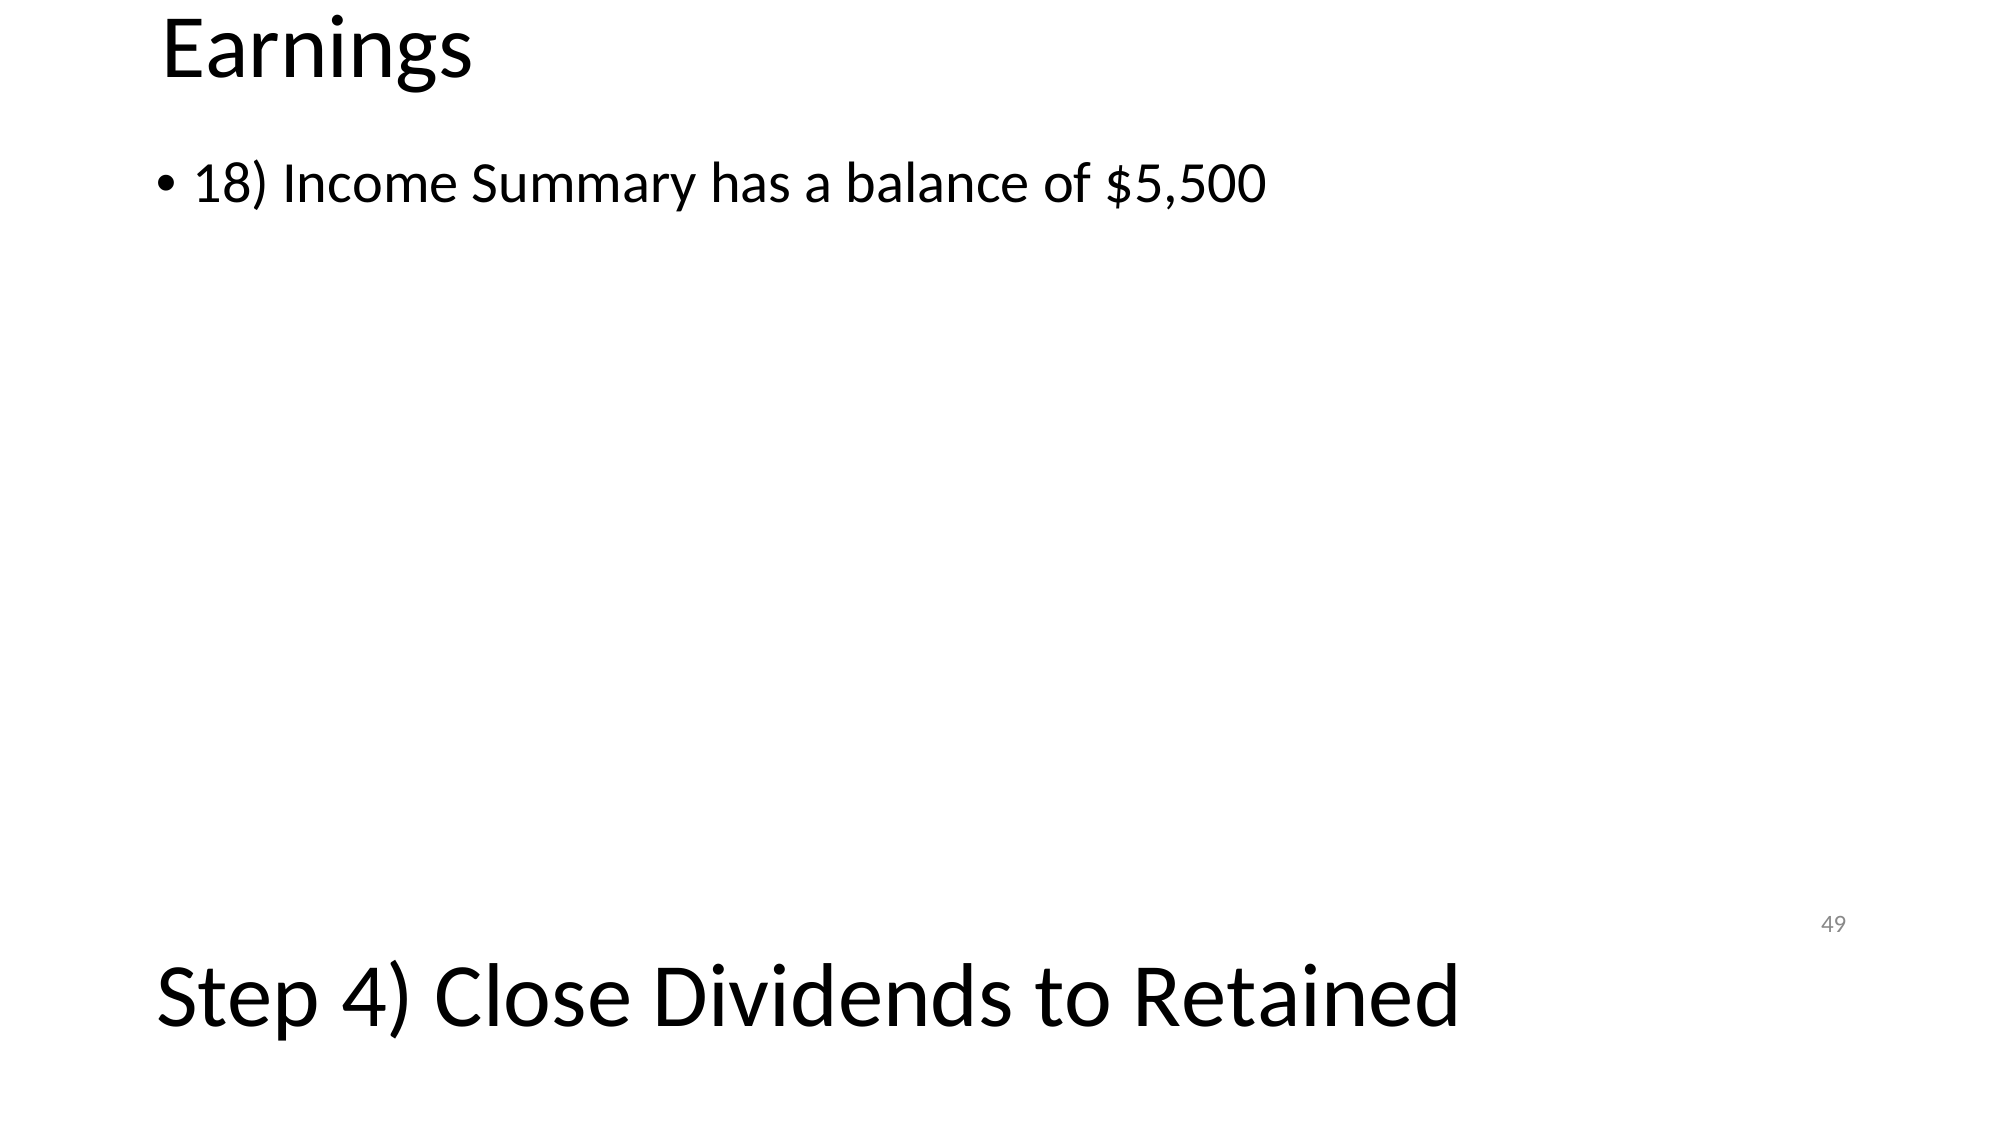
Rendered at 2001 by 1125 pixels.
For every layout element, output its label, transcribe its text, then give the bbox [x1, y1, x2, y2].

text • 18) Income Summary has a balance of $5,500 [156, 146, 1975, 217]
text 49 [152, 908, 1846, 939]
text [156, 0, 1759, 97]
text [156, 939, 1783, 1049]
